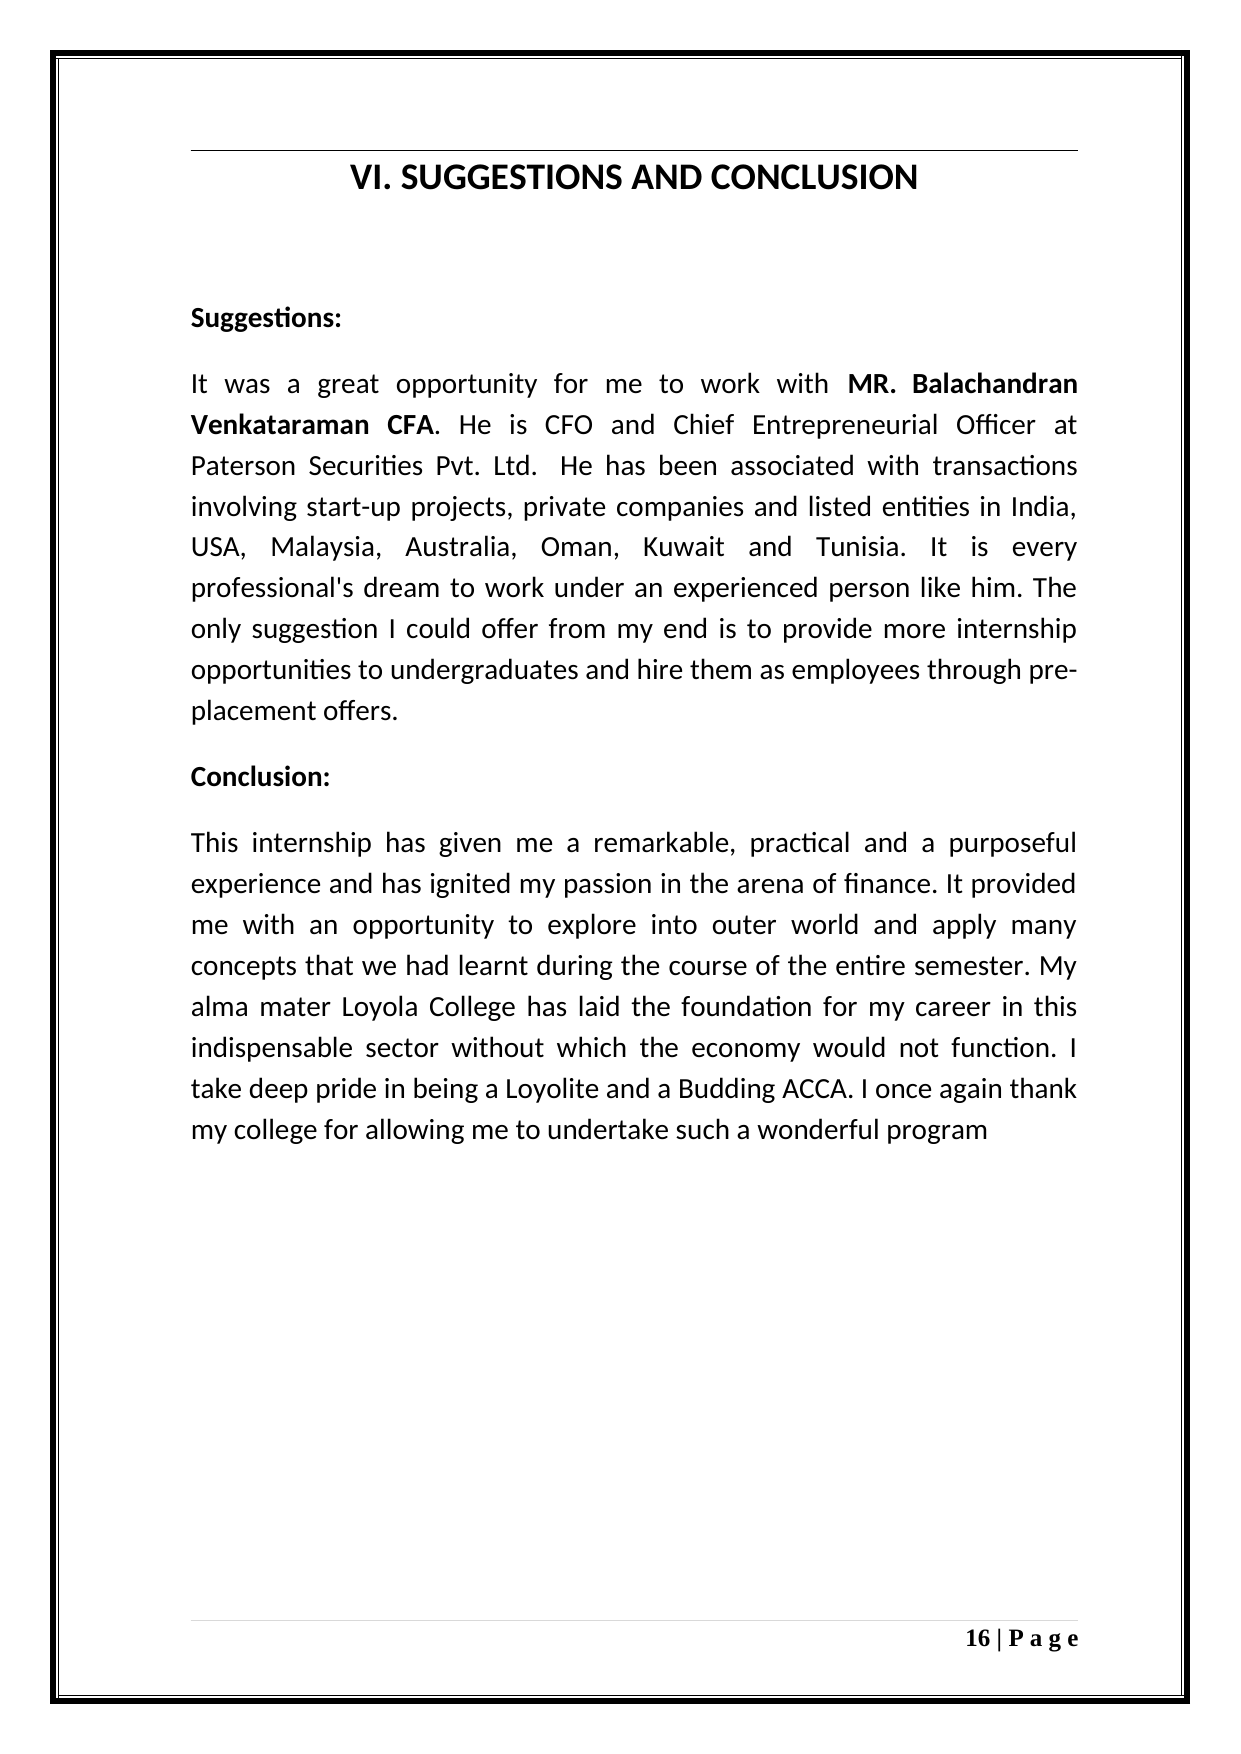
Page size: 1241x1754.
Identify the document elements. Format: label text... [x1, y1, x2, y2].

text VI. SUGGESTIONS AND CONCLUSION [191, 151, 1078, 201]
text This internship has given me a remarkable, practical and a purposeful experience and has ignited my passion in the arena of finance. It provided me with an opportunity to explore into outer world and apply many concepts that we had learnt during the course of the entire semester. My alma mater Loyola College has laid the foundation for my career in this indispensable sector without which the economy would not function. I take deep pride in being a Loyolite and a Budding ACCA. I once again thank my college for allowing me to undertake such a wonderful program [191, 824, 1078, 1146]
text Conclusion: [191, 758, 1078, 794]
text Suggestions: [191, 299, 1078, 334]
text It was a great opportunity for me to work with MR. Balachandran Venkataraman CFA. He is CFO and Chief Entrepreneurial Officer at Paterson Securities Pvt. Ltd. He has been associated with transactions involving start-up projects, private companies and listed entities in India, USA, Malaysia, Australia, Oman, Kuwait and Tunisia. It is every professional's dream to work under an experienced person like him. The only suggestion I could offer from my end is to provide more internship opportunities to undergraduates and hire them as employees through pre-placement offers. [191, 365, 1078, 728]
